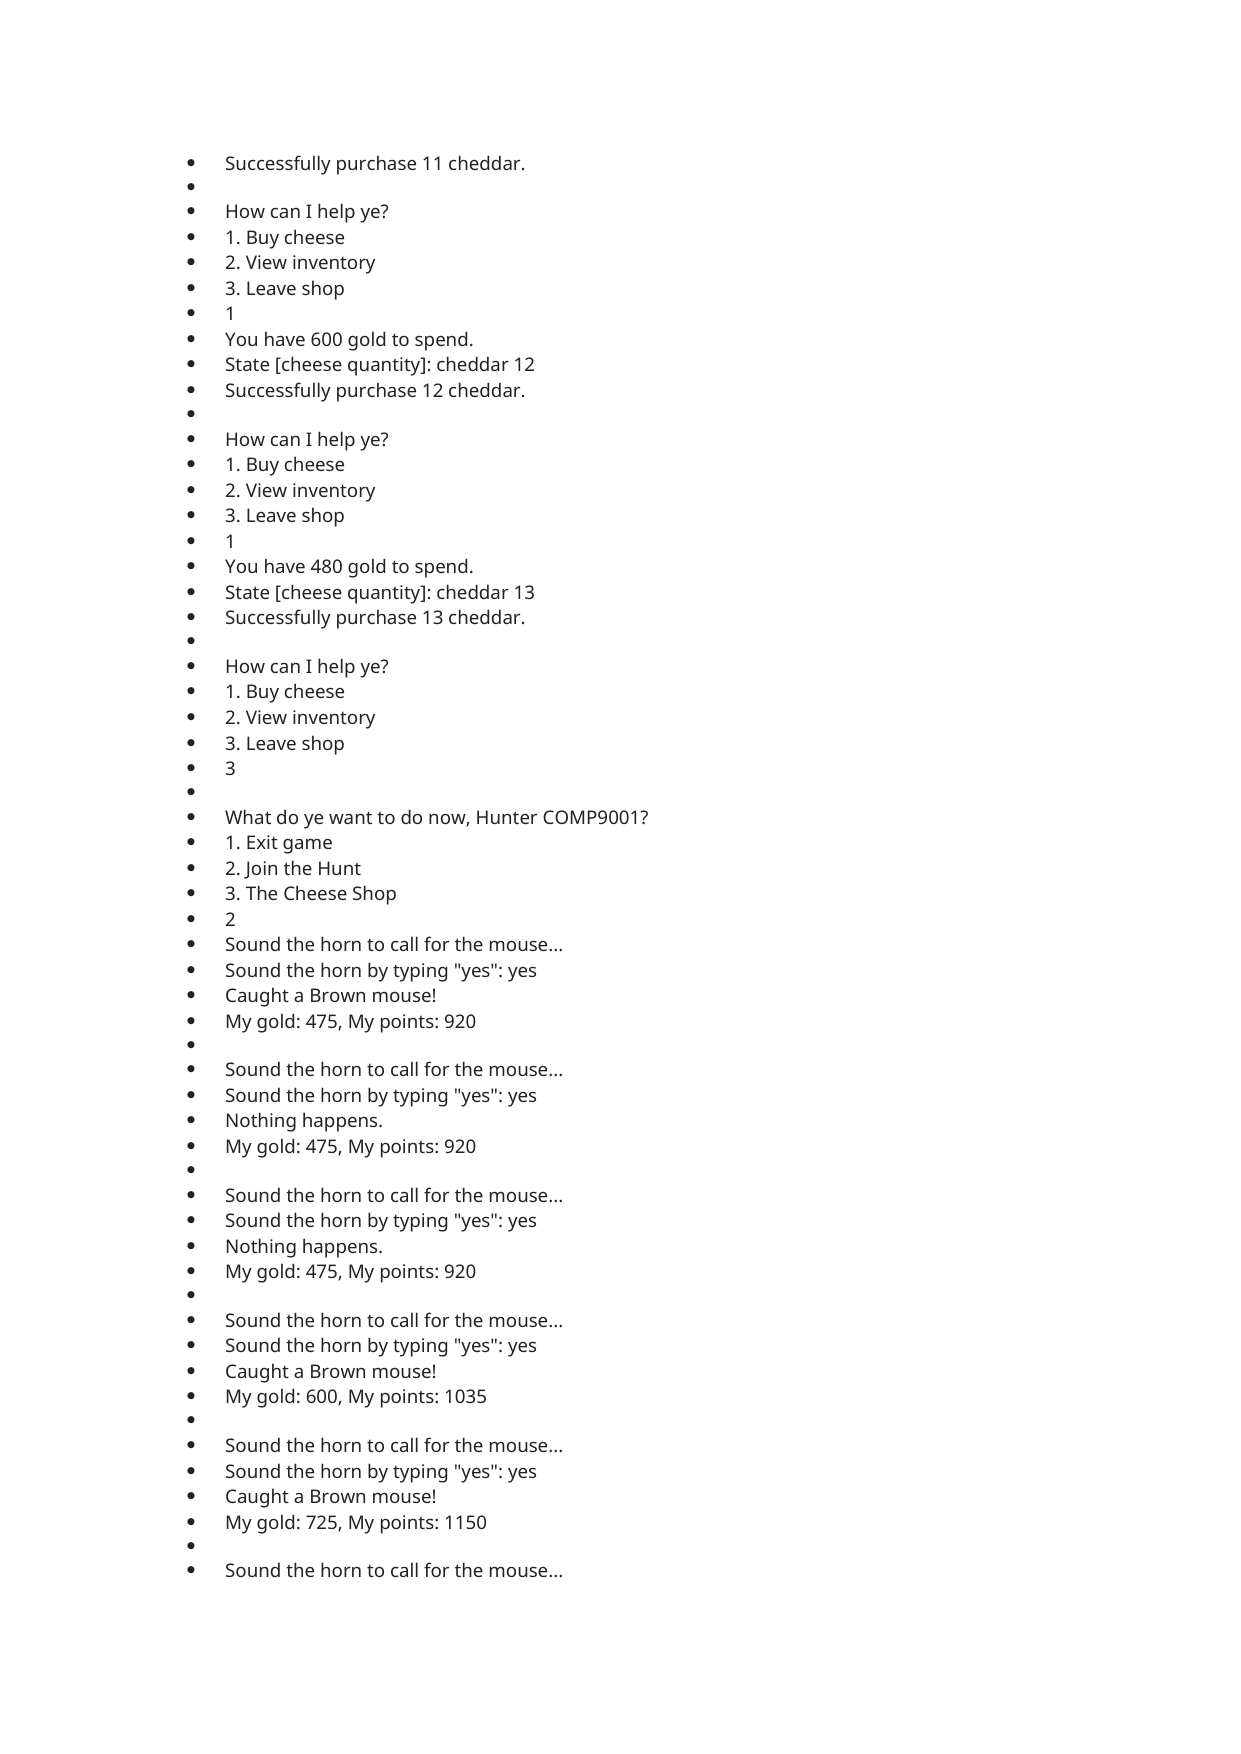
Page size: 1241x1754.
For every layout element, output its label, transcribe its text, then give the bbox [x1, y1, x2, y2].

list ​ [187, 630, 1090, 653]
list 2. View inventory [187, 477, 1090, 502]
list Sound the horn by typing "yes": yes [187, 1458, 1090, 1483]
list 2. View inventory [187, 250, 1090, 275]
list Caught a Brown mouse! [187, 983, 1090, 1008]
list ​ [187, 1034, 1090, 1057]
list 1. Exit game [187, 829, 1090, 855]
list 2 [187, 906, 1090, 932]
list ​ [187, 403, 1090, 426]
list Successfully purchase 13 cheddar. [187, 604, 1090, 630]
list How can I help ye? [187, 653, 1090, 679]
list Sound the horn by typing "yes": yes [187, 957, 1090, 983]
list State [cheese quantity]: cheddar 12 [187, 352, 1090, 377]
list 1. Buy cheese [187, 679, 1090, 704]
list Sound the horn by typing "yes": yes [187, 1082, 1090, 1108]
list 2. View inventory [187, 704, 1090, 730]
list Sound the horn to call for the mouse... [187, 1182, 1090, 1207]
list You have 480 gold to spend. [187, 553, 1090, 579]
list Nothing happens. [187, 1233, 1090, 1258]
list State [cheese quantity]: cheddar 13 [187, 579, 1090, 604]
list Nothing happens. [187, 1108, 1090, 1133]
list 3 [187, 755, 1090, 781]
list You have 600 gold to spend. [187, 326, 1090, 352]
list How can I help ye? [187, 426, 1090, 451]
list Sound the horn to call for the mouse... [187, 932, 1090, 957]
list What do ye want to do now, Hunter COMP9001? [187, 804, 1090, 829]
list Sound the horn by typing "yes": yes [187, 1333, 1090, 1358]
list ​ [187, 1159, 1090, 1182]
list ​ [187, 781, 1090, 804]
list ​ [187, 176, 1090, 199]
list My gold: 600, My points: 1035 [187, 1384, 1090, 1409]
list 2. Join the Hunt [187, 855, 1090, 881]
list Sound the horn to call for the mouse... [187, 1307, 1090, 1333]
list Successfully purchase 12 cheddar. [187, 377, 1090, 403]
list Sound the horn to call for the mouse... [187, 1057, 1090, 1082]
list Caught a Brown mouse! [187, 1358, 1090, 1384]
list 3. The Cheese Shop [187, 881, 1090, 906]
list My gold: 475, My points: 920 [187, 1258, 1090, 1284]
list ​ [187, 1284, 1090, 1307]
list 3. Leave shop [187, 502, 1090, 528]
list Caught a Brown mouse! [187, 1483, 1090, 1509]
list Successfully purchase 11 cheddar. [187, 150, 1090, 176]
list 1 [187, 528, 1090, 553]
list ​ [187, 1409, 1090, 1432]
list 1. Buy cheese [187, 451, 1090, 477]
list 1. Buy cheese [187, 224, 1090, 250]
list 3. Leave shop [187, 730, 1090, 755]
list ​ [187, 1534, 1090, 1558]
list My gold: 475, My points: 920 [187, 1008, 1090, 1034]
list 3. Leave shop [187, 275, 1090, 301]
list Sound the horn by typing "yes": yes [187, 1207, 1090, 1233]
list My gold: 475, My points: 920 [187, 1133, 1090, 1159]
list My gold: 725, My points: 1150 [187, 1509, 1090, 1534]
list 1 [187, 301, 1090, 326]
list Sound the horn to call for the mouse... [187, 1558, 1090, 1583]
list Sound the horn to call for the mouse... [187, 1432, 1090, 1458]
list How can I help ye? [187, 199, 1090, 224]
